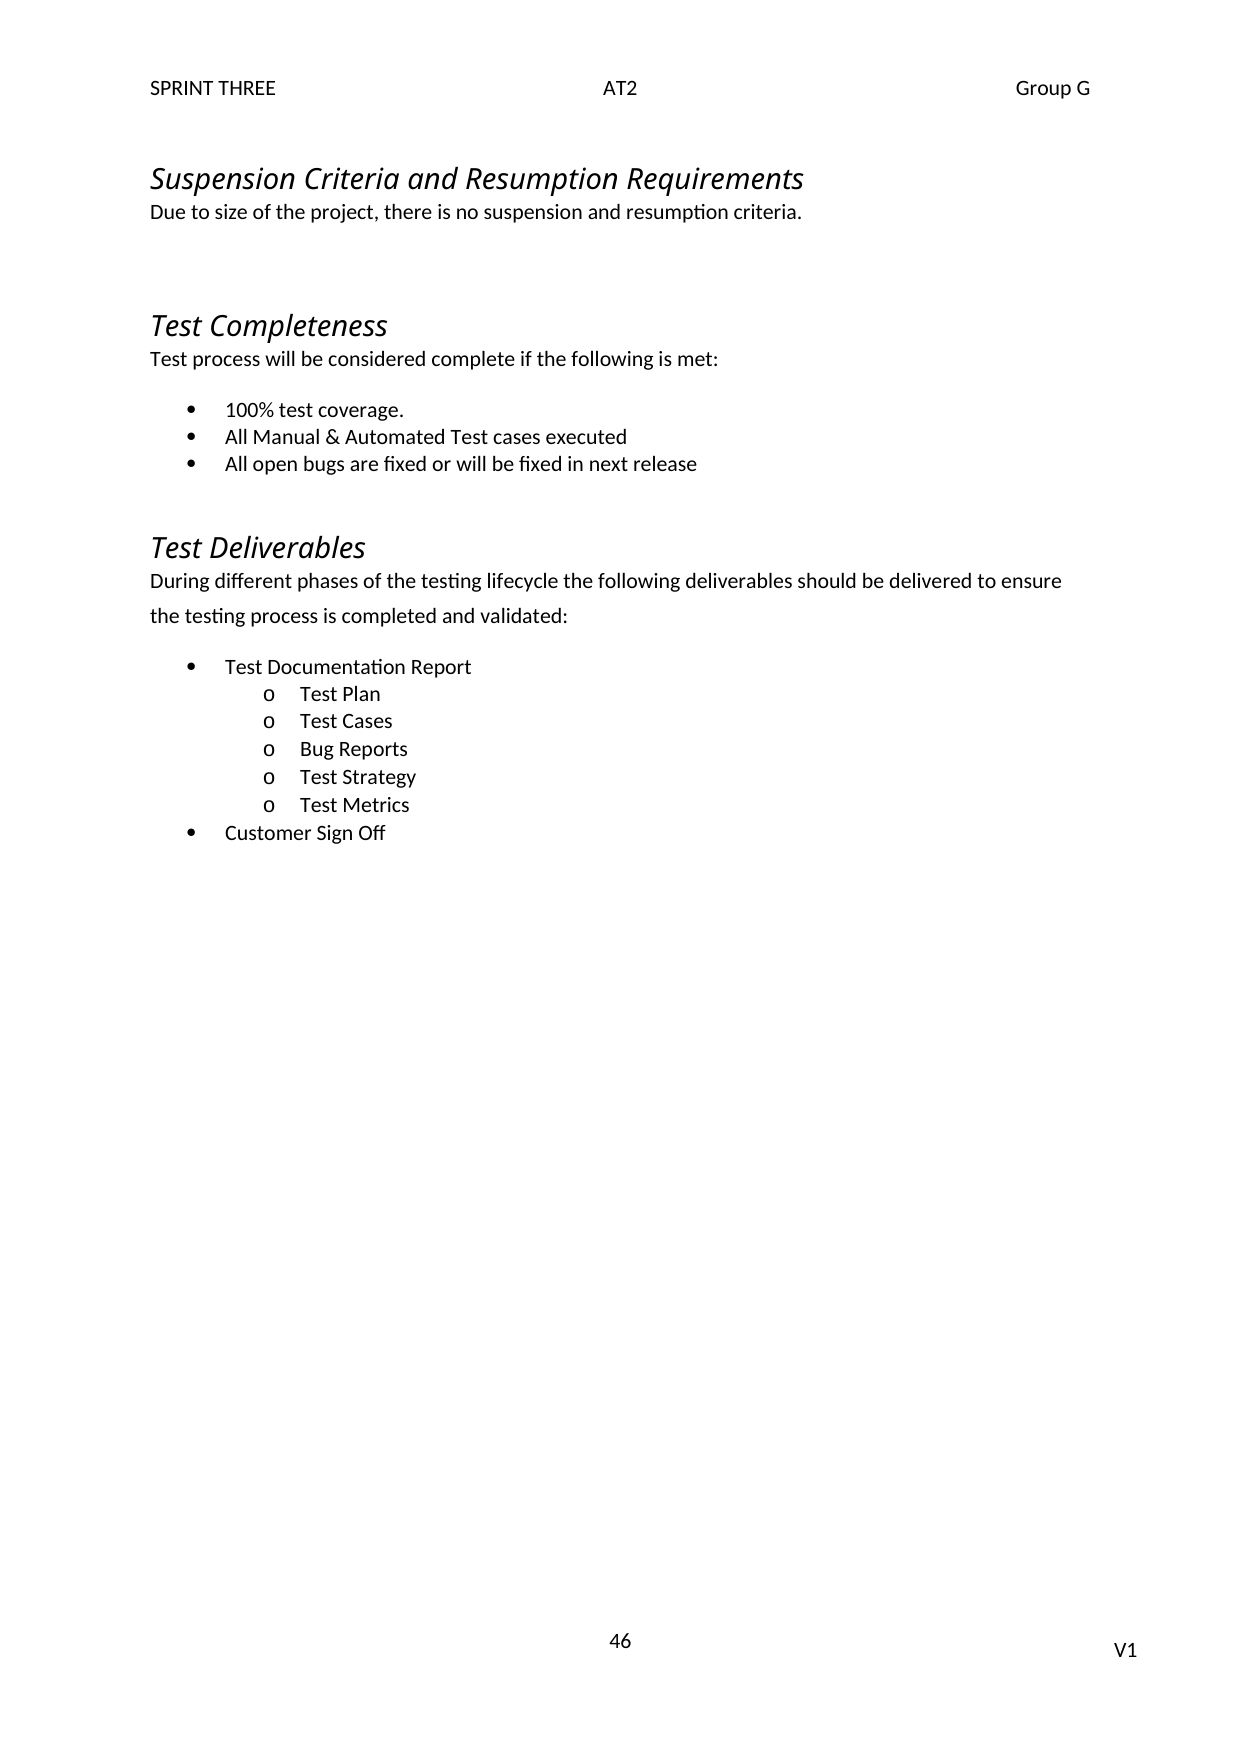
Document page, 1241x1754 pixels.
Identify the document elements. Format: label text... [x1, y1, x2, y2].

list Bug Reports [262, 736, 1090, 763]
list Test Documentation Report [187, 653, 1090, 680]
list Test Metrics [262, 791, 1090, 819]
list Test Plan [262, 680, 1090, 708]
subtitle Suspension Criteria and Resumption Requirements [150, 158, 1090, 198]
list All open bugs are fixed or will be fixed in next release [187, 450, 1090, 476]
text During different phases of the testing lifecycle the following deliverables should be delivered to ensure the testing process is completed and validated: [150, 567, 1090, 629]
text Due to size of the project, there is no suspension and resumption criteria. [150, 198, 1090, 225]
list Test Cases [262, 708, 1090, 736]
list 100% test coverage. [187, 396, 1090, 423]
subtitle Test Deliverables [150, 528, 1090, 567]
list All Manual & Automated Test cases executed [187, 423, 1090, 450]
subtitle Test Completeness [150, 306, 1090, 345]
text Test process will be considered complete if the following is met: [150, 345, 1090, 372]
list Test Strategy [262, 763, 1090, 791]
list Customer Sign Off [187, 819, 1090, 846]
